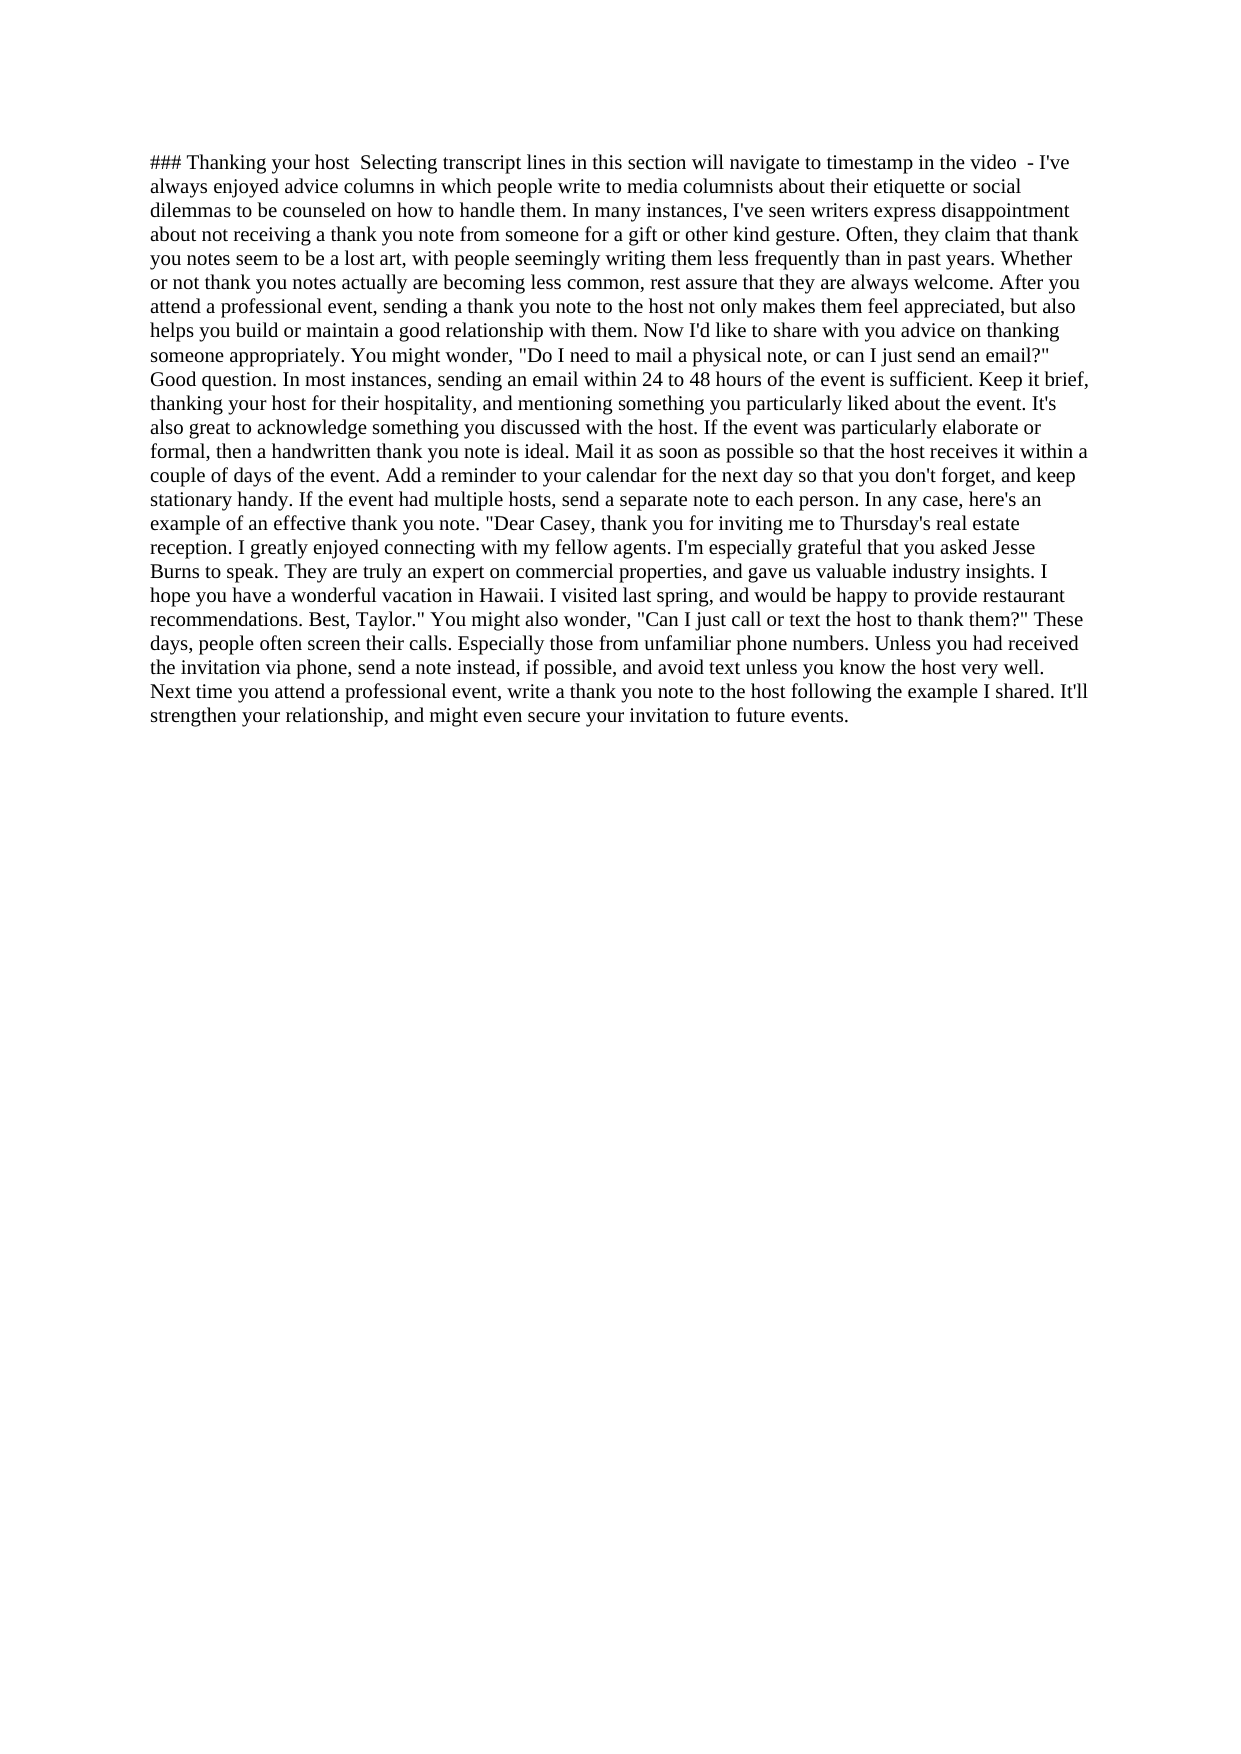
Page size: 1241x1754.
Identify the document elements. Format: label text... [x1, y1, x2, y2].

text ### Thanking your host Selecting transcript lines in this section will navigate to timestamp in the video - I've always enjoyed advice columns in which people write to media columnists about their etiquette or social dilemmas to be counseled on how to handle them. In many instances, I've seen writers express disappointment about not receiving a thank you note from someone for a gift or other kind gesture. Often, they claim that thank you notes seem to be a lost art, with people seemingly writing them less frequently than in past years. Whether or not thank you notes actually are becoming less common, rest assure that they are always welcome. After you attend a professional event, sending a thank you note to the host not only makes them feel appreciated, but also helps you build or maintain a good relationship with them. Now I'd like to share with you advice on thanking someone appropriately. You might wonder, "Do I need to mail a physical note, or can I just send an email?" Good question. In most instances, sending an email within 24 to 48 hours of the event is sufficient. Keep it brief, thanking your host for their hospitality, and mentioning something you particularly liked about the event. It's also great to acknowledge something you discussed with the host. If the event was particularly elaborate or formal, then a handwritten thank you note is ideal. Mail it as soon as possible so that the host receives it within a couple of days of the event. Add a reminder to your calendar for the next day so that you don't forget, and keep stationary handy. If the event had multiple hosts, send a separate note to each person. In any case, here's an example of an effective thank you note. "Dear Casey, thank you for inviting me to Thursday's real estate reception. I greatly enjoyed connecting with my fellow agents. I'm especially grateful that you asked Jesse Burns to speak. They are truly an expert on commercial properties, and gave us valuable industry insights. I hope you have a wonderful vacation in Hawaii. I visited last spring, and would be happy to provide restaurant recommendations. Best, Taylor." You might also wonder, "Can I just call or text the host to thank them?" These days, people often screen their calls. Especially those from unfamiliar phone numbers. Unless you had received the invitation via phone, send a note instead, if possible, and avoid text unless you know the host very well. Next time you attend a professional event, write a thank you note to the host following the example I shared. It'll strengthen your relationship, and might even secure your invitation to future events. [150, 150, 1090, 727]
